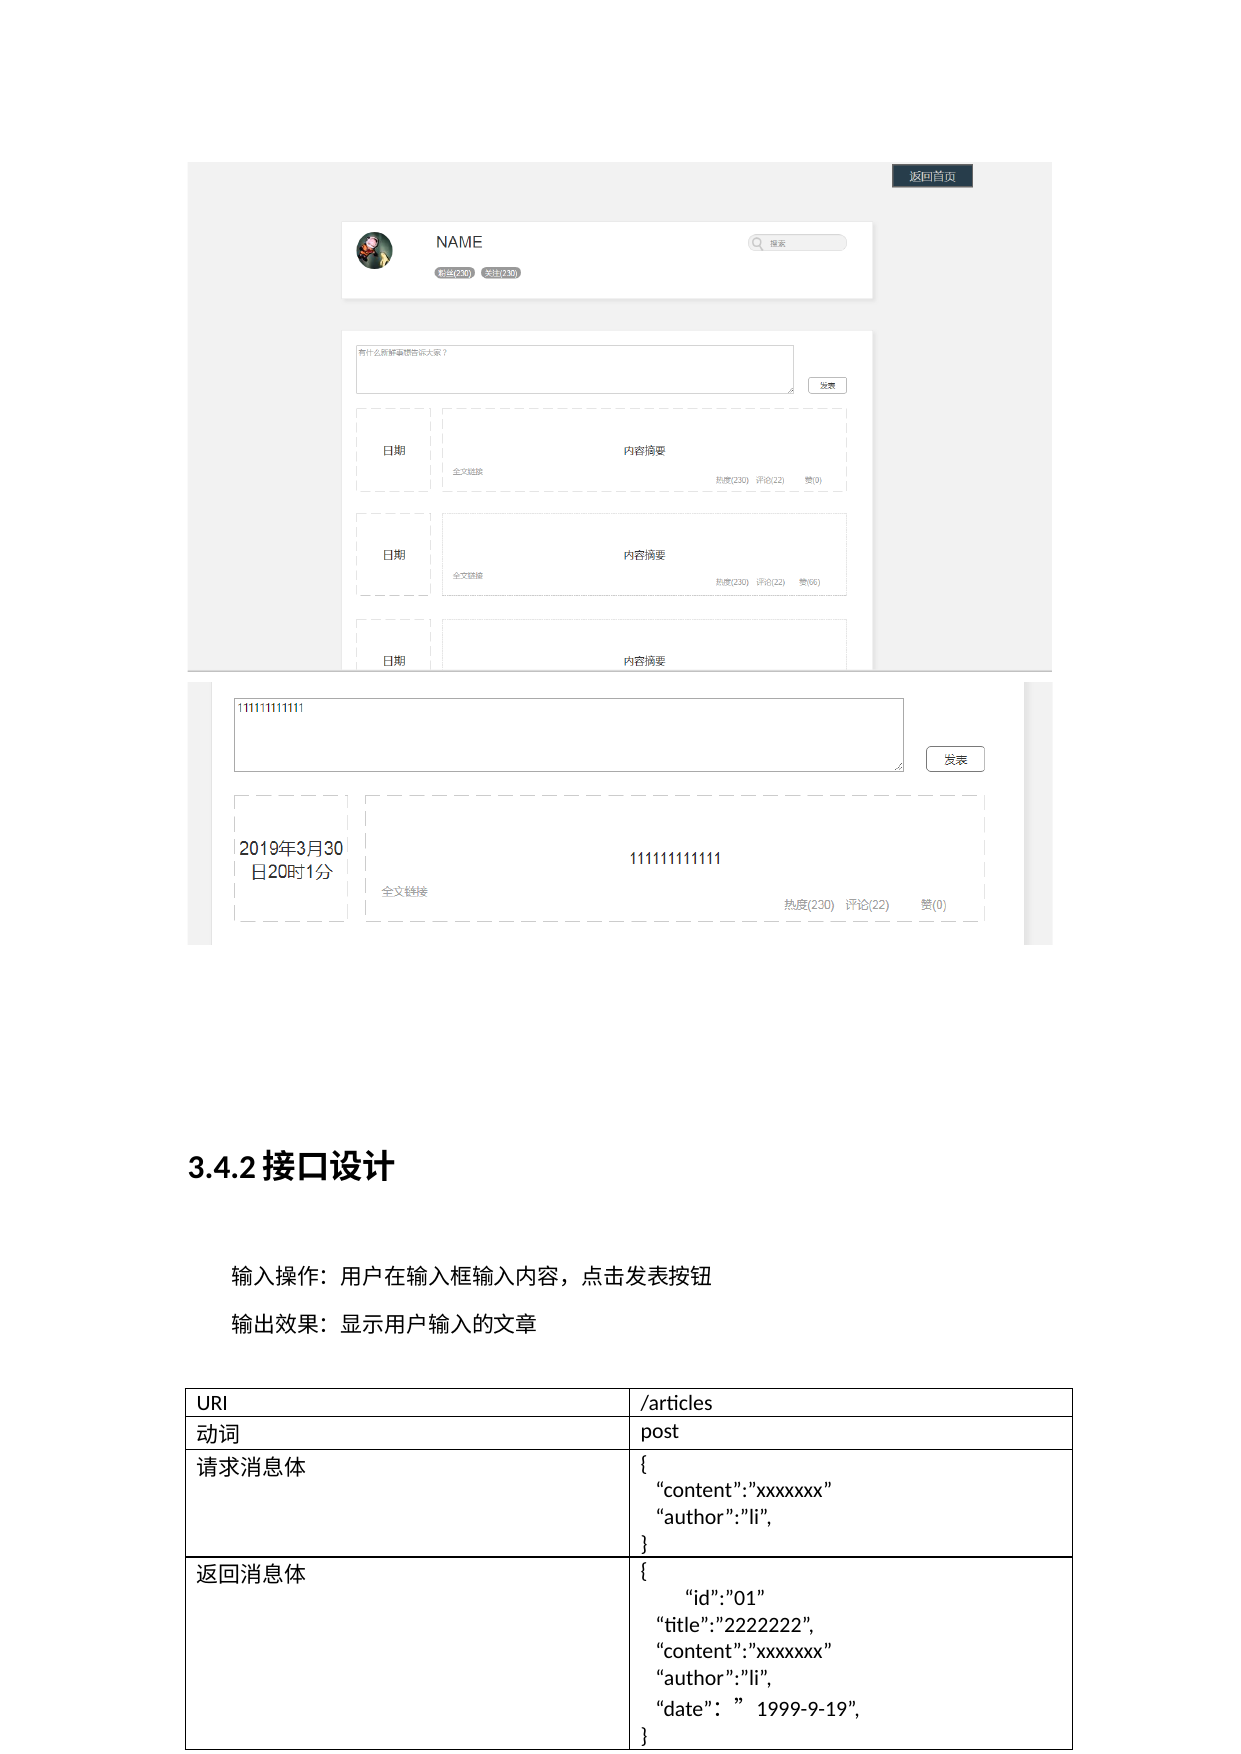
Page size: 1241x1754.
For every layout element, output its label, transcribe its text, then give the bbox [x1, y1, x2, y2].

table_cell post [630, 1417, 1072, 1449]
text 输出效果：显示用户输入的文章 [187, 1306, 1053, 1339]
table_cell 返回消息体 [186, 1558, 629, 1749]
table_header URI [186, 1389, 629, 1416]
picture [187, 682, 1053, 945]
table_cell { “id”:”01” “title”:”2222222”, “content”:”xxxxxxx” “author”:”li”, “date”：”1999-9-19”, } [630, 1558, 1072, 1749]
table_cell 请求消息体 [186, 1450, 629, 1556]
text 输入操作：用户在输入框输入内容，点击发表按钮 [187, 1258, 1053, 1291]
table_cell 动词 [186, 1417, 629, 1449]
table_header /articles [630, 1389, 1072, 1416]
subtitle 3.4.2接口设计 [187, 1132, 1053, 1197]
table_cell { “content”:”xxxxxxx” “author”:”li”, } [630, 1450, 1072, 1556]
picture [187, 162, 1052, 672]
